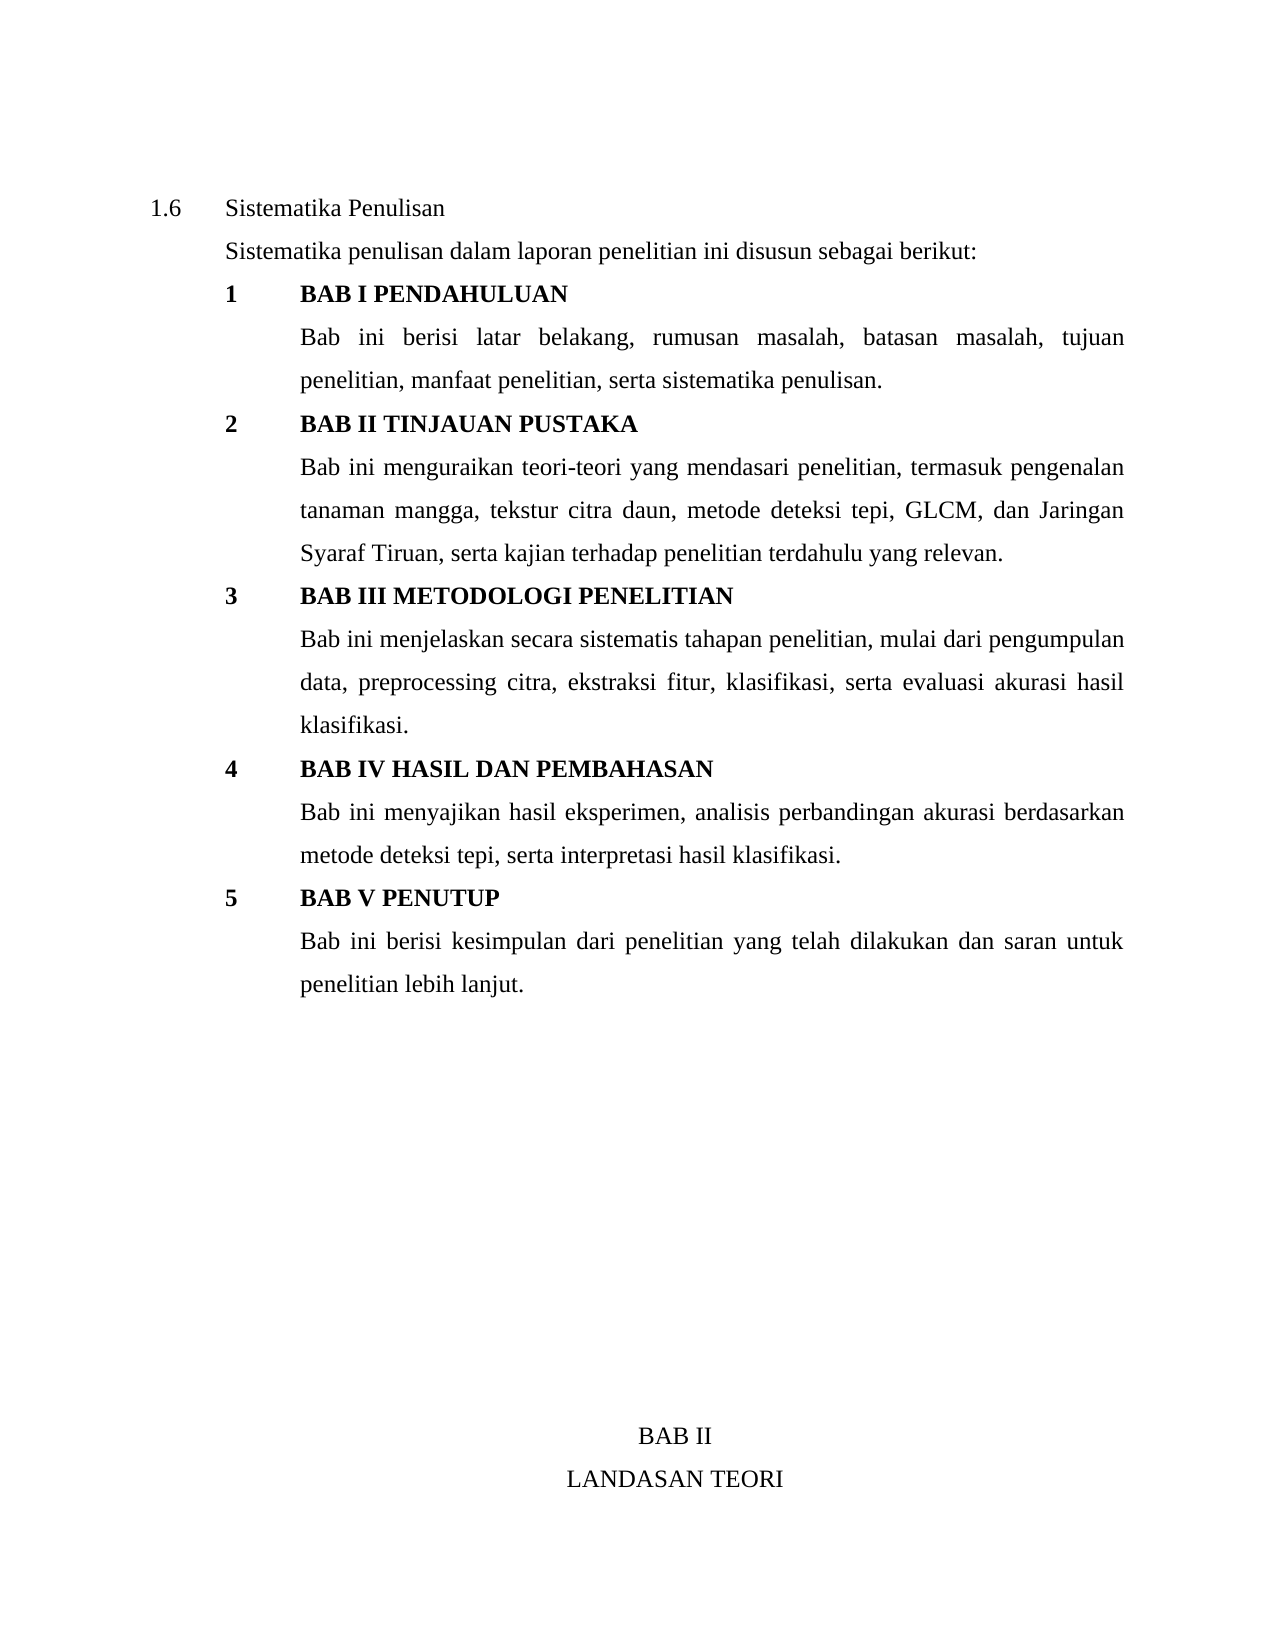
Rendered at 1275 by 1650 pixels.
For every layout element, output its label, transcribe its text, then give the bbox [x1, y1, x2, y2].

text Bab ini berisi latar belakang, rumusan masalah, batasan masalah, tujuan penelitian, manfaat penelitian, serta sistematika penulisan. [300, 322, 1125, 394]
list BAB II [225, 1421, 1125, 1450]
list BAB IV HASIL DAN PEMBAHASAN [225, 754, 1125, 782]
list BAB I PENDAHULUAN [225, 279, 1125, 308]
list BAB III METODOLOGI PENELITIAN [225, 581, 1125, 610]
list BAB II TINJAUAN PUSTAKA [225, 409, 1125, 437]
text Bab ini menjelaskan secara sistematis tahapan penelitian, mulai dari pengumpulan data, preprocessing citra, ekstraksi fitur, klasifikasi, serta evaluasi akurasi hasil klasifikasi. [300, 624, 1125, 739]
list BAB V PENUTUP [225, 883, 1125, 912]
text Sistematika penulisan dalam laporan penelitian ini disusun sebagai berikut: [150, 236, 1125, 265]
text Bab ini berisi kesimpulan dari penelitian yang telah dilakukan dan saran untuk penelitian lebih lanjut. [300, 926, 1125, 998]
text Bab ini menyajikan hasil eksperimen, analisis perbandingan akurasi berdasarkan metode deteksi tepi, serta interpretasi hasil klasifikasi. [300, 797, 1125, 869]
list LANDASAN TEORI [225, 1464, 1125, 1493]
text Bab ini menguraikan teori-teori yang mendasari penelitian, termasuk pengenalan tanaman mangga, tekstur citra daun, metode deteksi tepi, GLCM, dan Jaringan Syaraf Tiruan, serta kajian terhadap penelitian terdahulu yang relevan. [300, 452, 1125, 567]
list Sistematika Penulisan [150, 193, 1125, 222]
